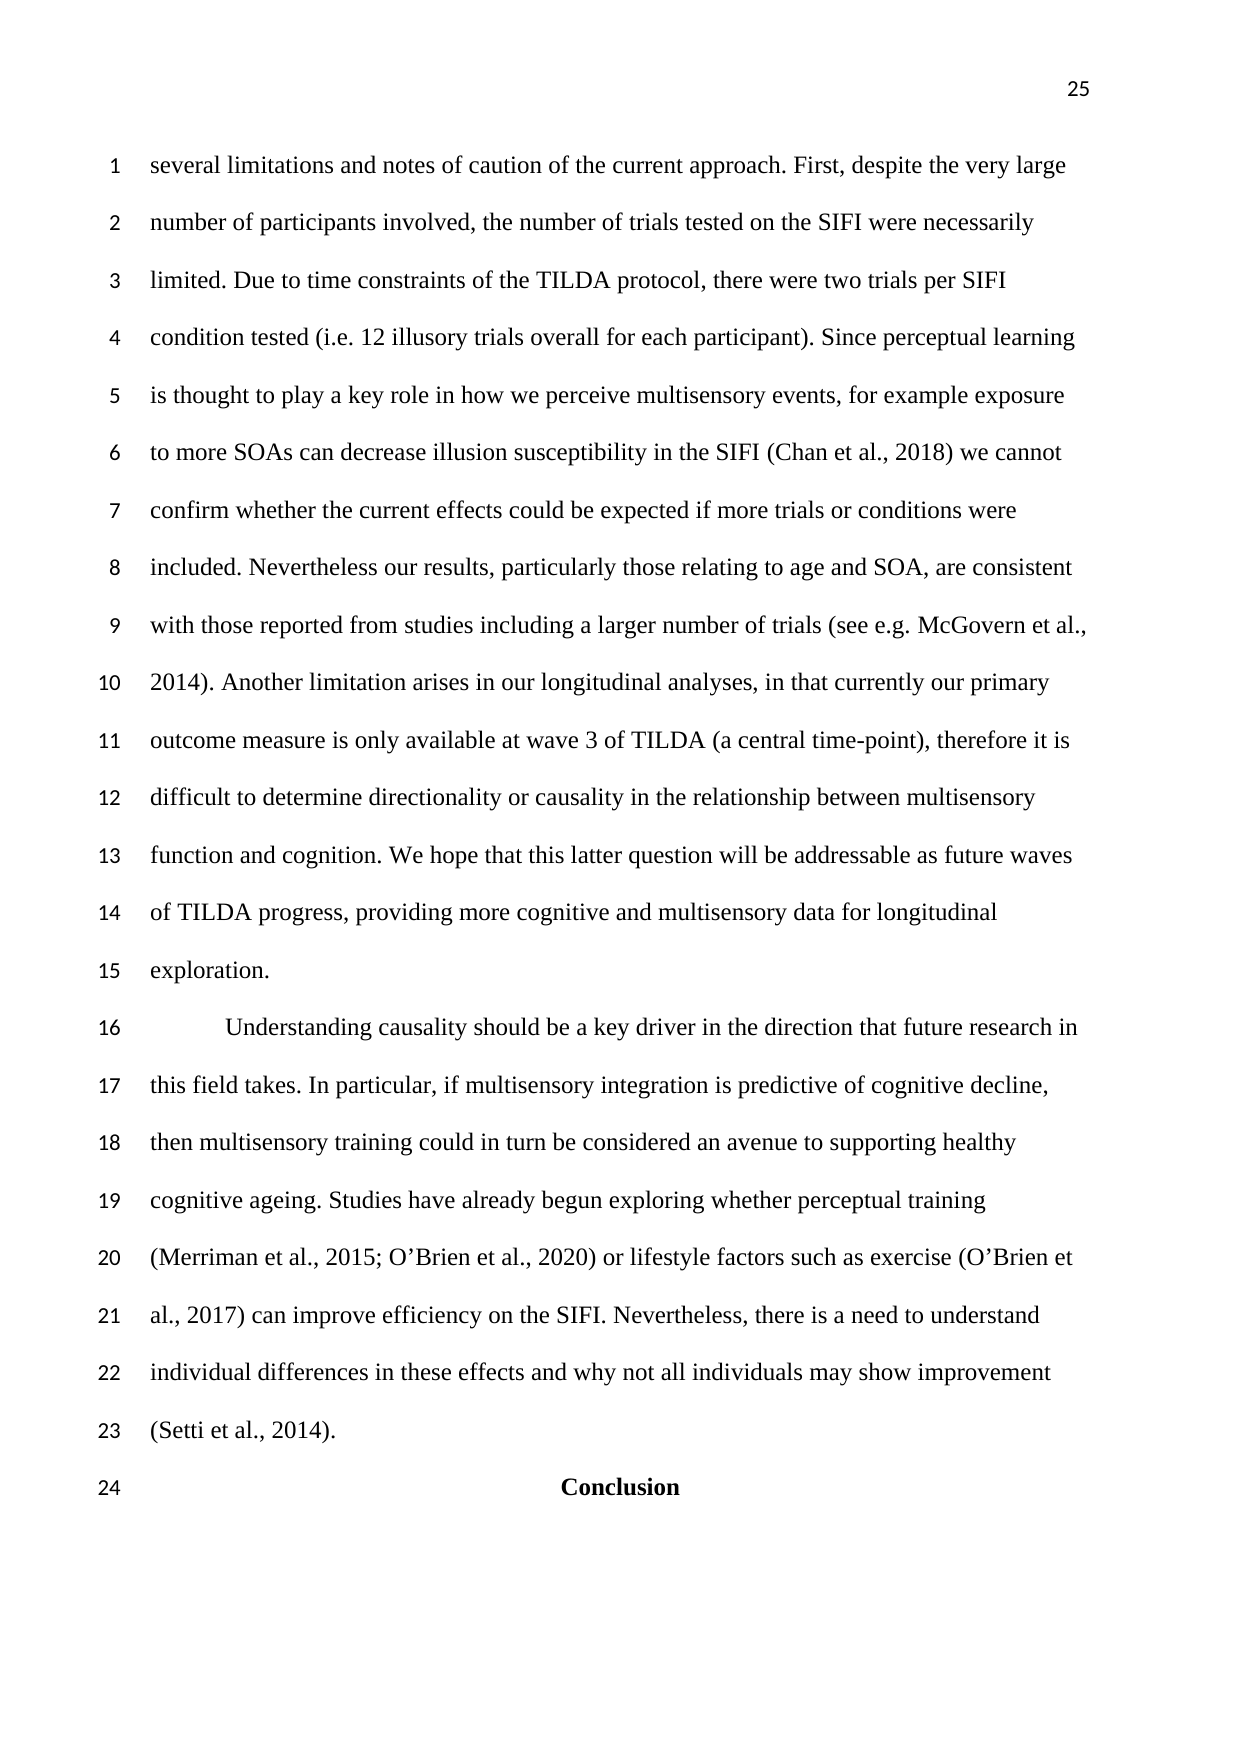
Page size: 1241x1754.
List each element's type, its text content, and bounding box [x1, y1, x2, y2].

text Conclusion [150, 1472, 1090, 1501]
